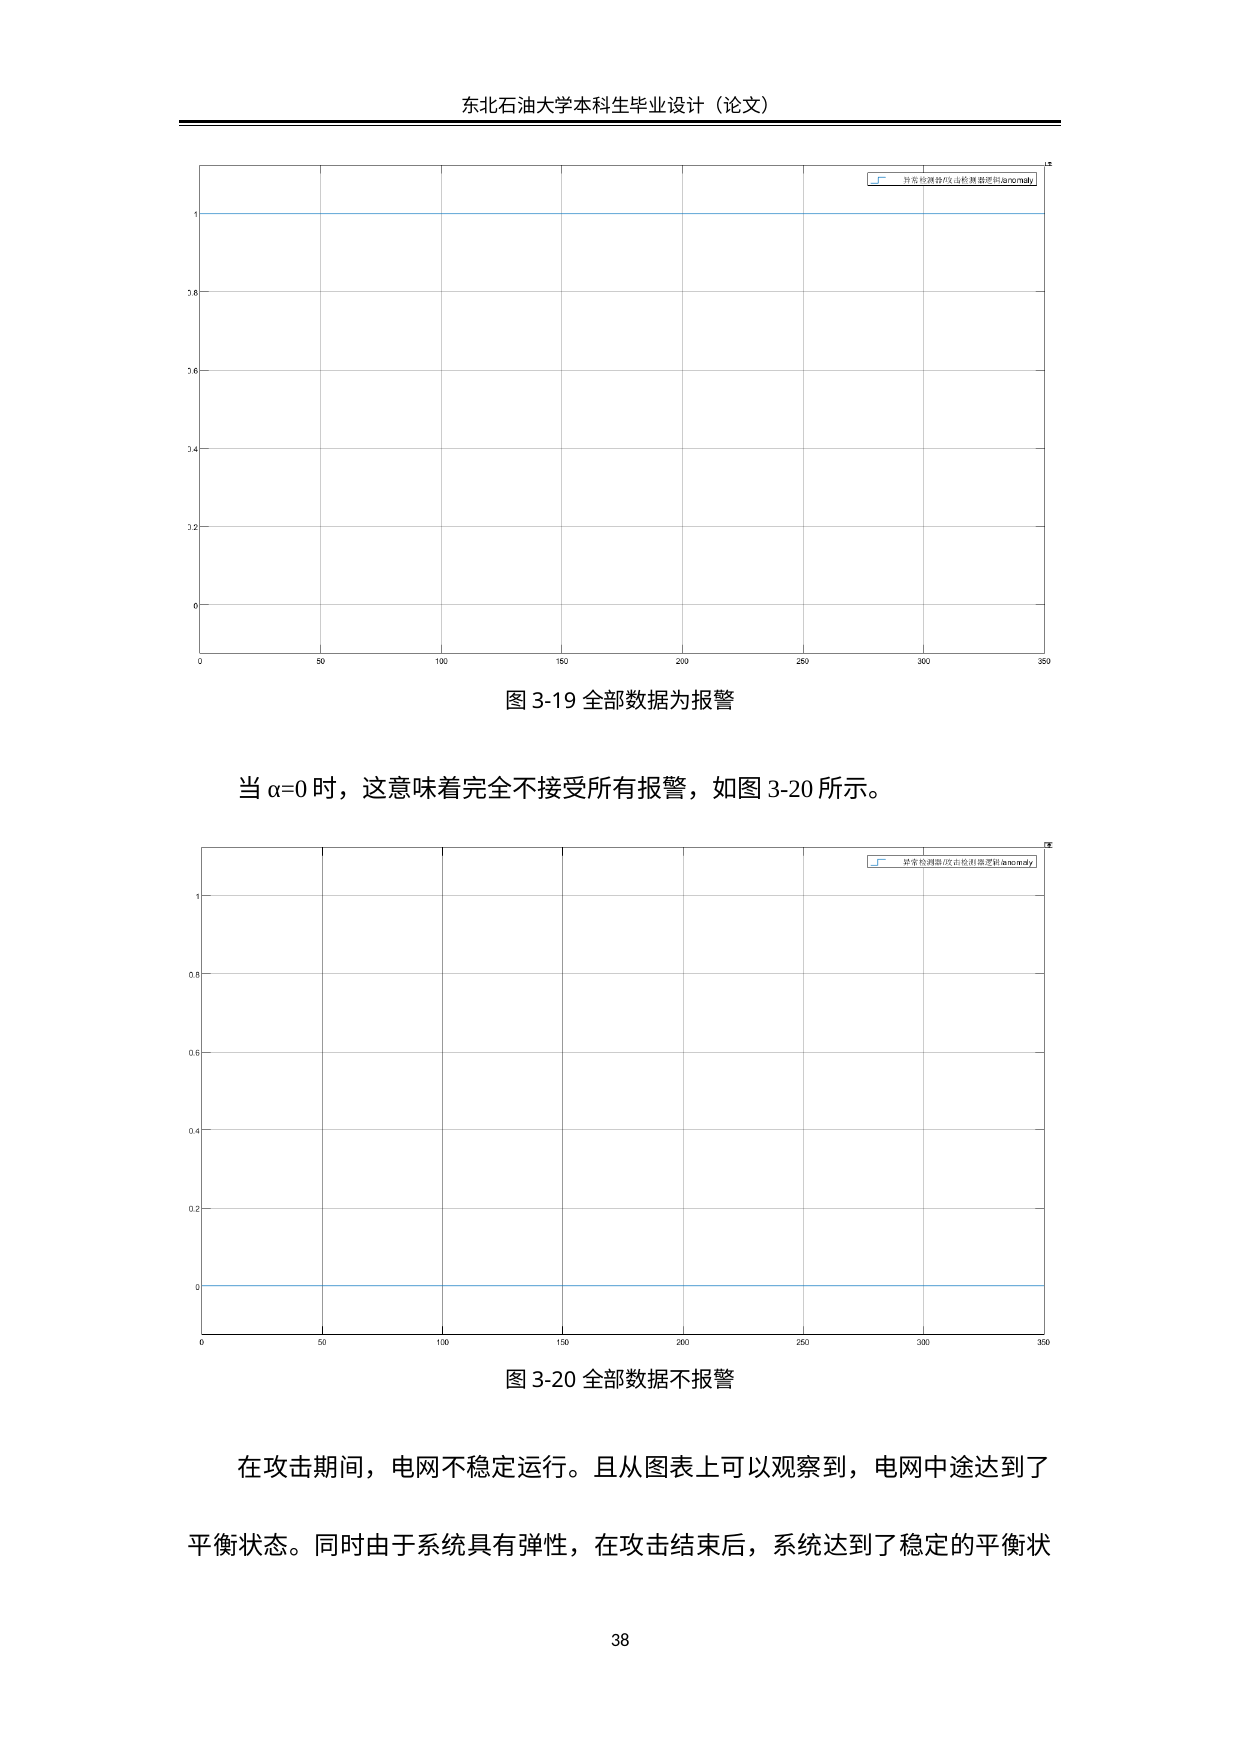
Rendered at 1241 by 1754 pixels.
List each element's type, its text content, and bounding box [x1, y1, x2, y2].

text 图3-19 全部数据为报警 [187, 683, 1053, 715]
text 当α=0时，这意味着完全不接受所有报警，如图3-20所示。 [187, 754, 1053, 819]
text 图3-20 全部数据不报警 [187, 1362, 1053, 1394]
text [187, 1433, 1053, 1576]
picture [188, 162, 1053, 667]
picture [188, 842, 1053, 1347]
